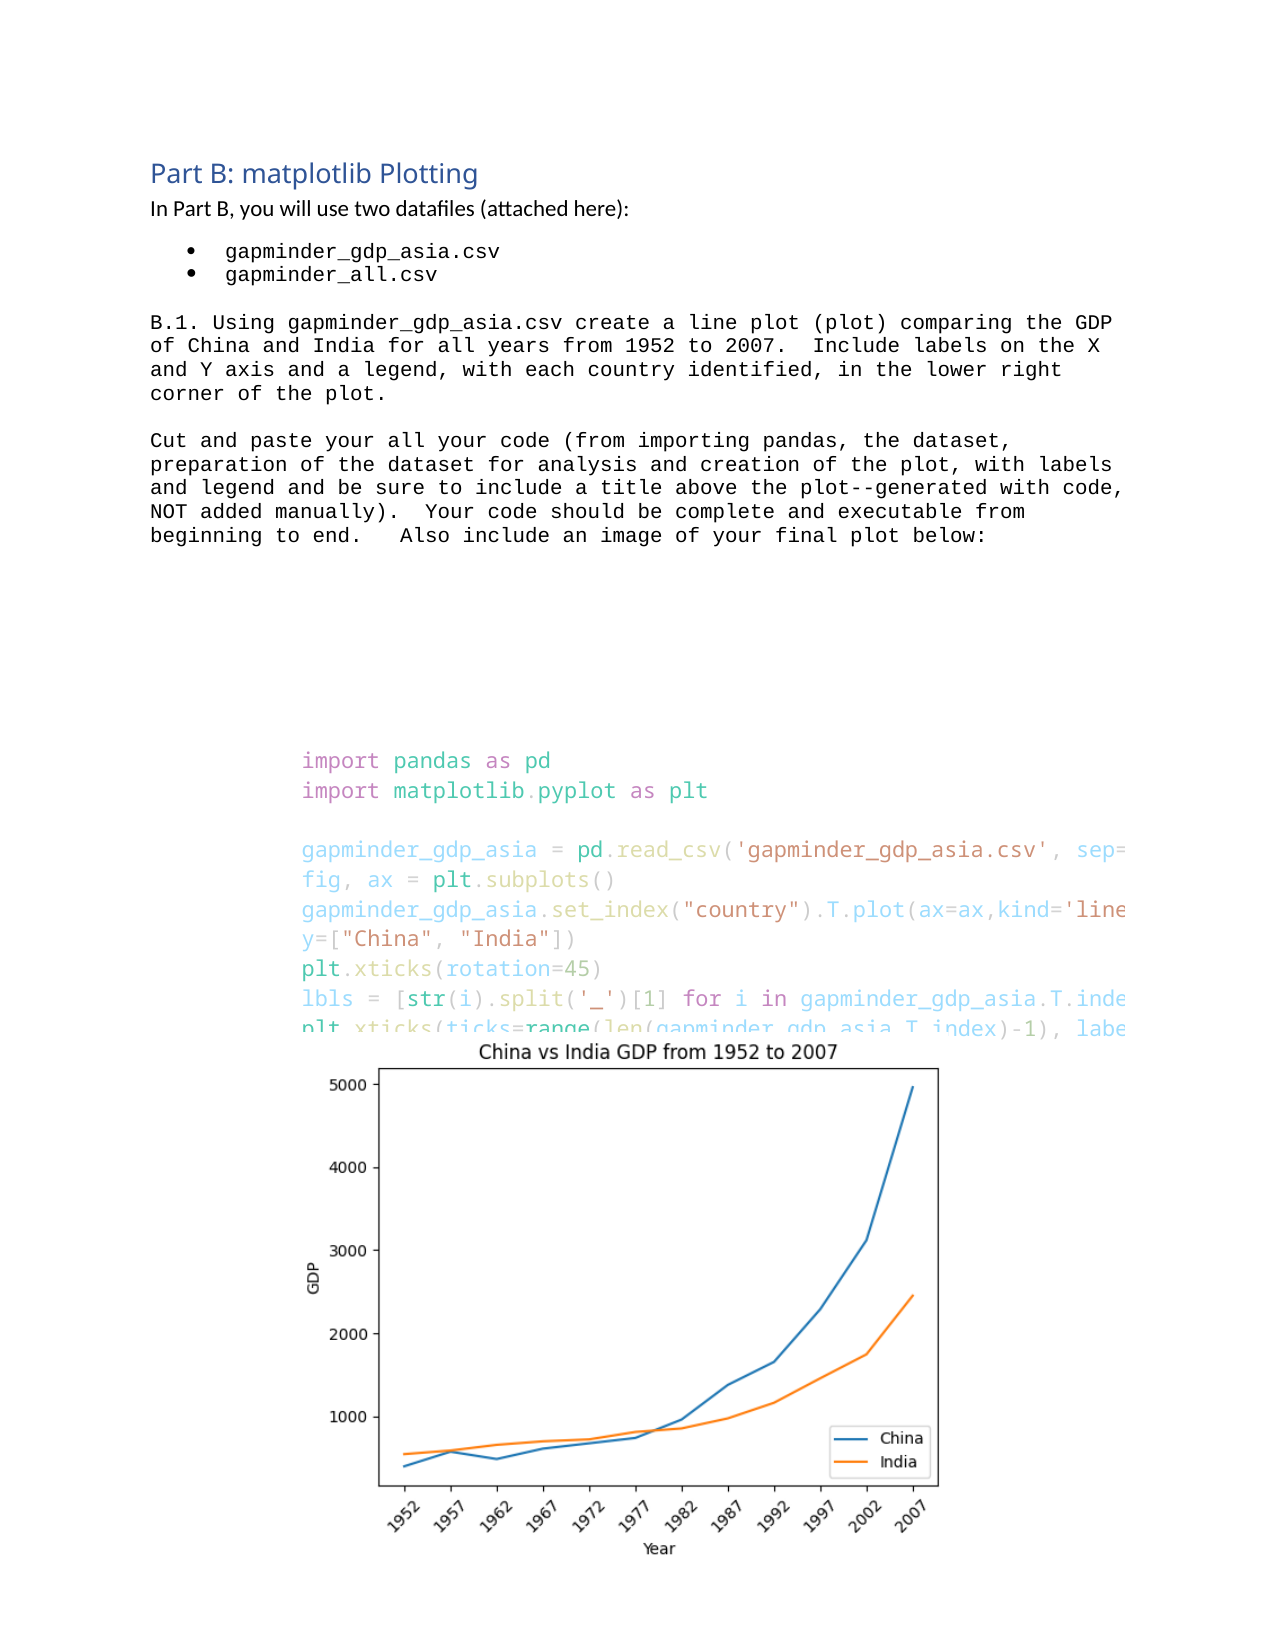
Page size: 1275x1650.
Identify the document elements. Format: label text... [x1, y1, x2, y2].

list gapminder_gdp_asia.csv [187, 241, 1125, 264]
picture [295, 1032, 949, 1569]
text In Part B, you will use two datafiles (attached here): [150, 194, 1125, 222]
text B.1. Using gapminder_gdp_asia.csv create a line plot (plot) comparing the GDP of China and India for all years from 1952 to 2007. Include labels on the X and Y axis and a legend, with each country identified, in the lower right corner of the plot. [150, 312, 1125, 406]
list gapminder_all.csv [187, 264, 1125, 288]
subtitle Part B: matplotlib Plotting [150, 154, 1125, 191]
text Cut and paste your all your code (from importing pandas, the dataset, preparation of the dataset for analysis and creation of the plot, with labels and legend and be sure to include a title above the plot--generated with code, NOT added manually). Your code should be complete and executable from beginning to end. Also include an image of your final plot below: [150, 430, 1125, 548]
